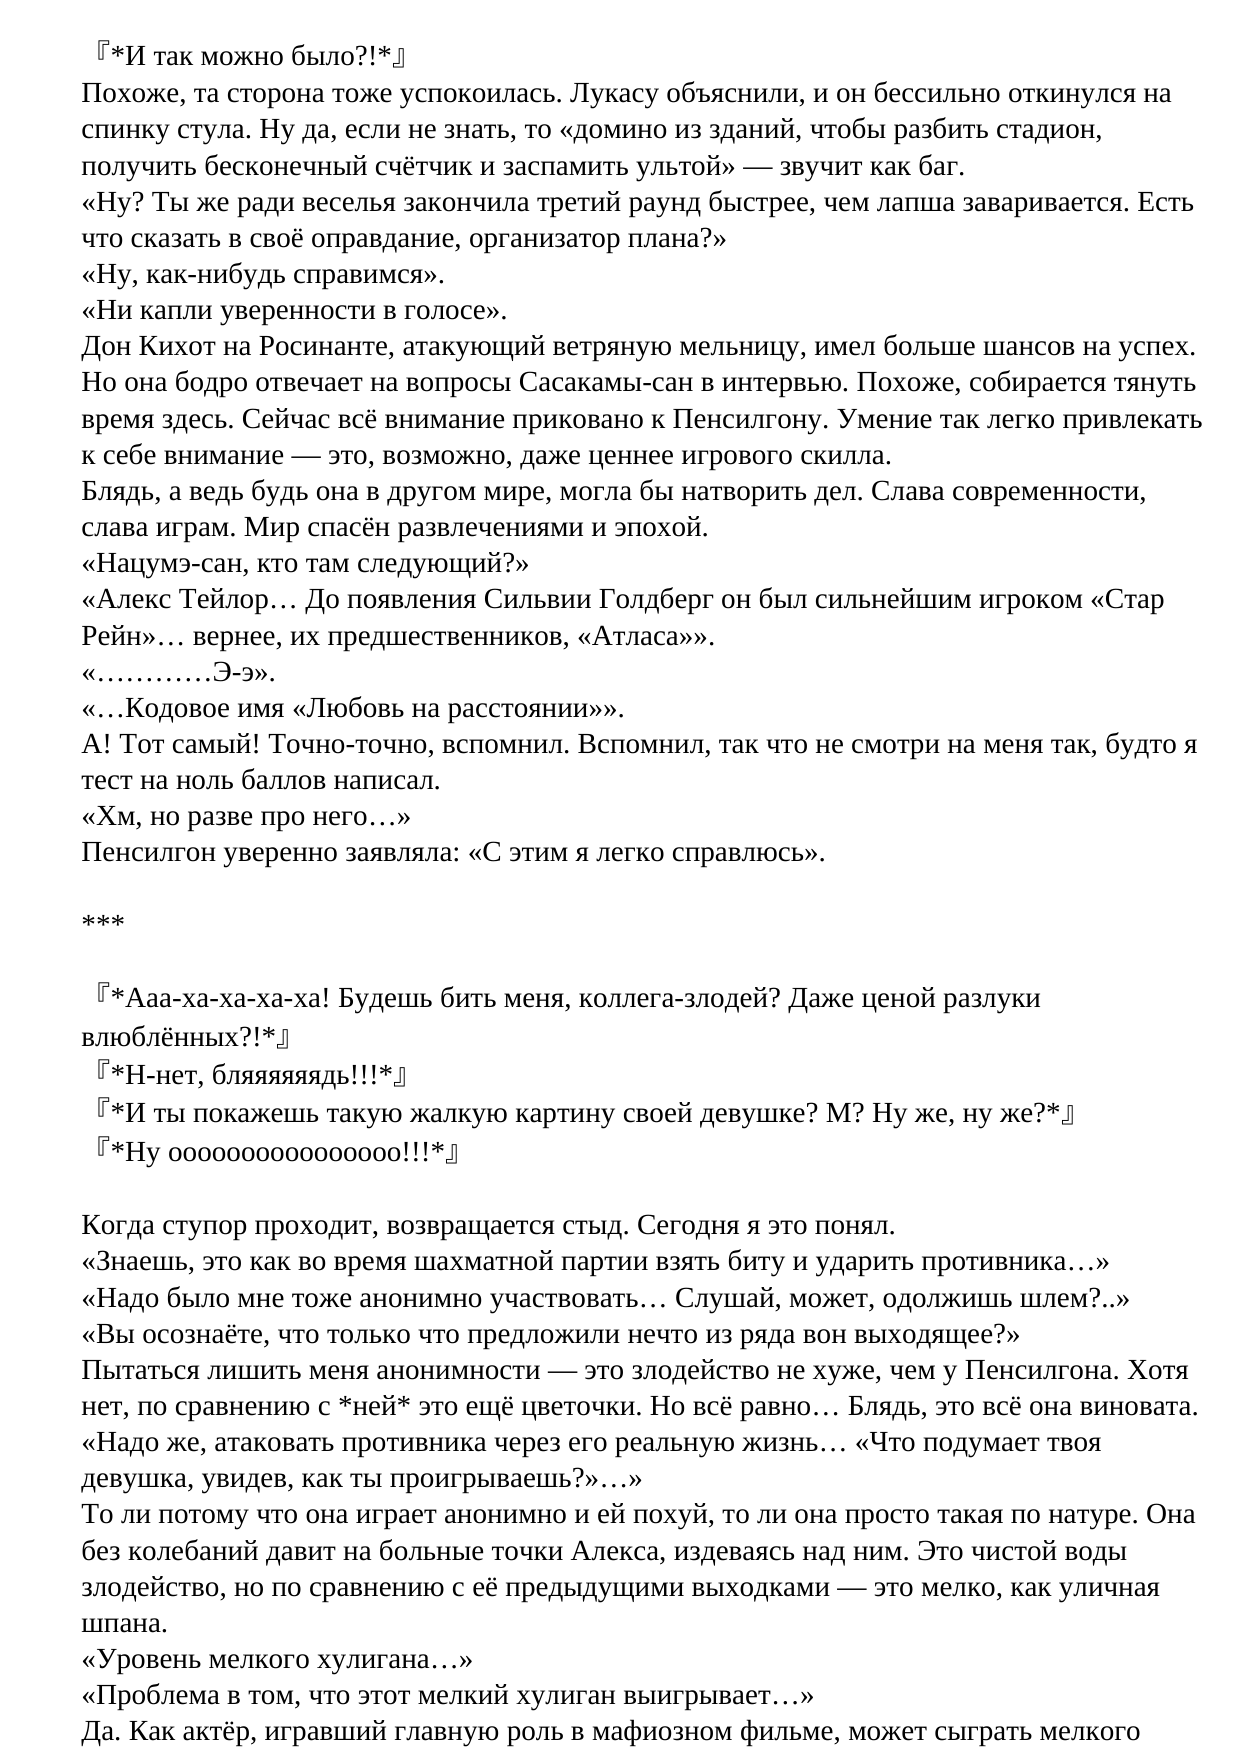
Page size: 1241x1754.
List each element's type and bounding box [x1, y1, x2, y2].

text [81, 37, 1215, 1747]
